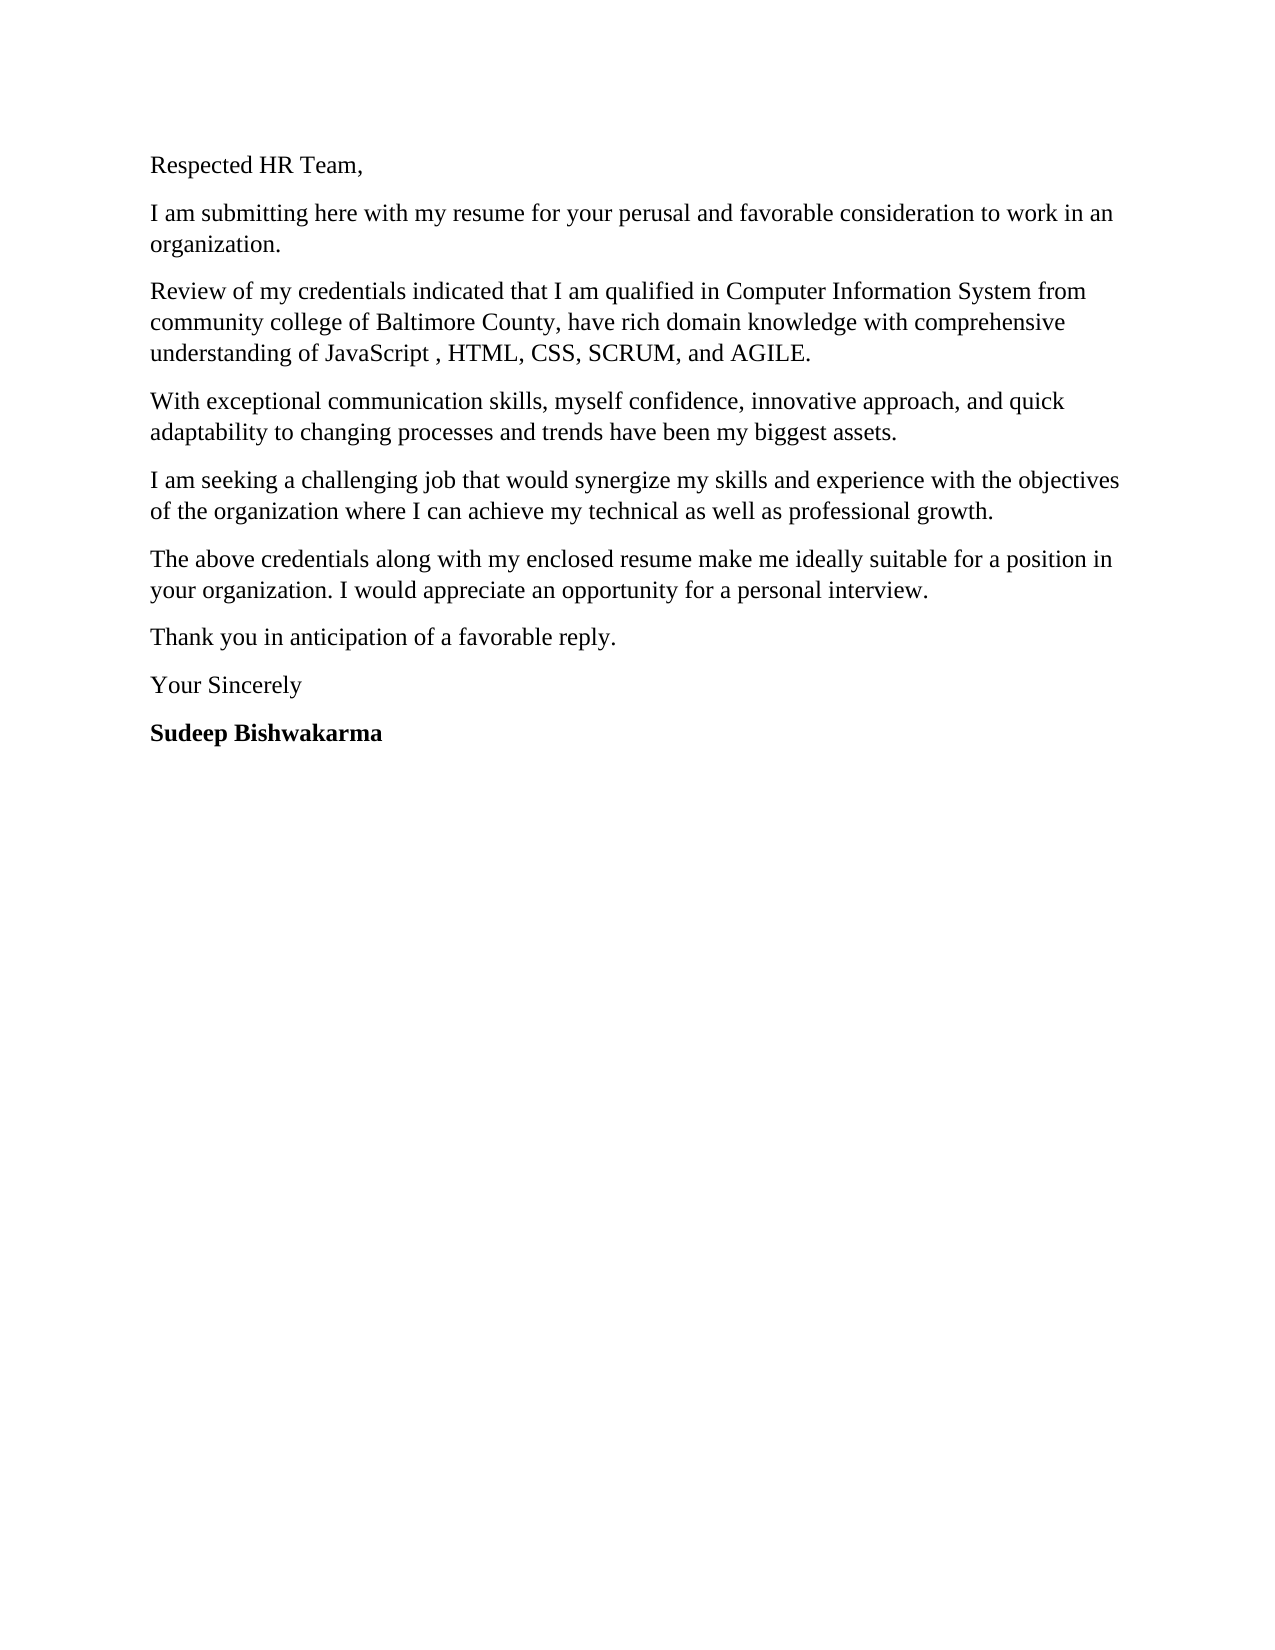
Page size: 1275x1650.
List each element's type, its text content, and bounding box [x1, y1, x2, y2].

text With exceptional communication skills, myself confidence, innovative approach, and quick adaptability to changing processes and trends have been my biggest assets. [150, 386, 1125, 446]
text Review of my credentials indicated that I am qualified in Computer Information System from community college of Baltimore County, have rich domain knowledge with comprehensive understanding of JavaScript , HTML, CSS, SCRUM, and AGILE. [150, 276, 1125, 367]
text Thank you in anticipation of a favorable reply. [150, 622, 1125, 651]
text I am seeking a challenging job that would synergize my skills and experience with the objectives of the organization where I can achieve my technical as well as professional growth. [150, 465, 1125, 525]
text I am submitting here with my resume for your perusal and favorable consideration to work in an organization. [150, 198, 1125, 257]
text Your Sincerely [150, 670, 1125, 699]
text Respected HR Team, [150, 150, 1125, 179]
text Sudeep Bishwakarma [150, 718, 1125, 747]
text The above credentials along with my enclosed resume make me ideally suitable for a position in your organization. I would appreciate an opportunity for a personal interview. [150, 544, 1125, 603]
